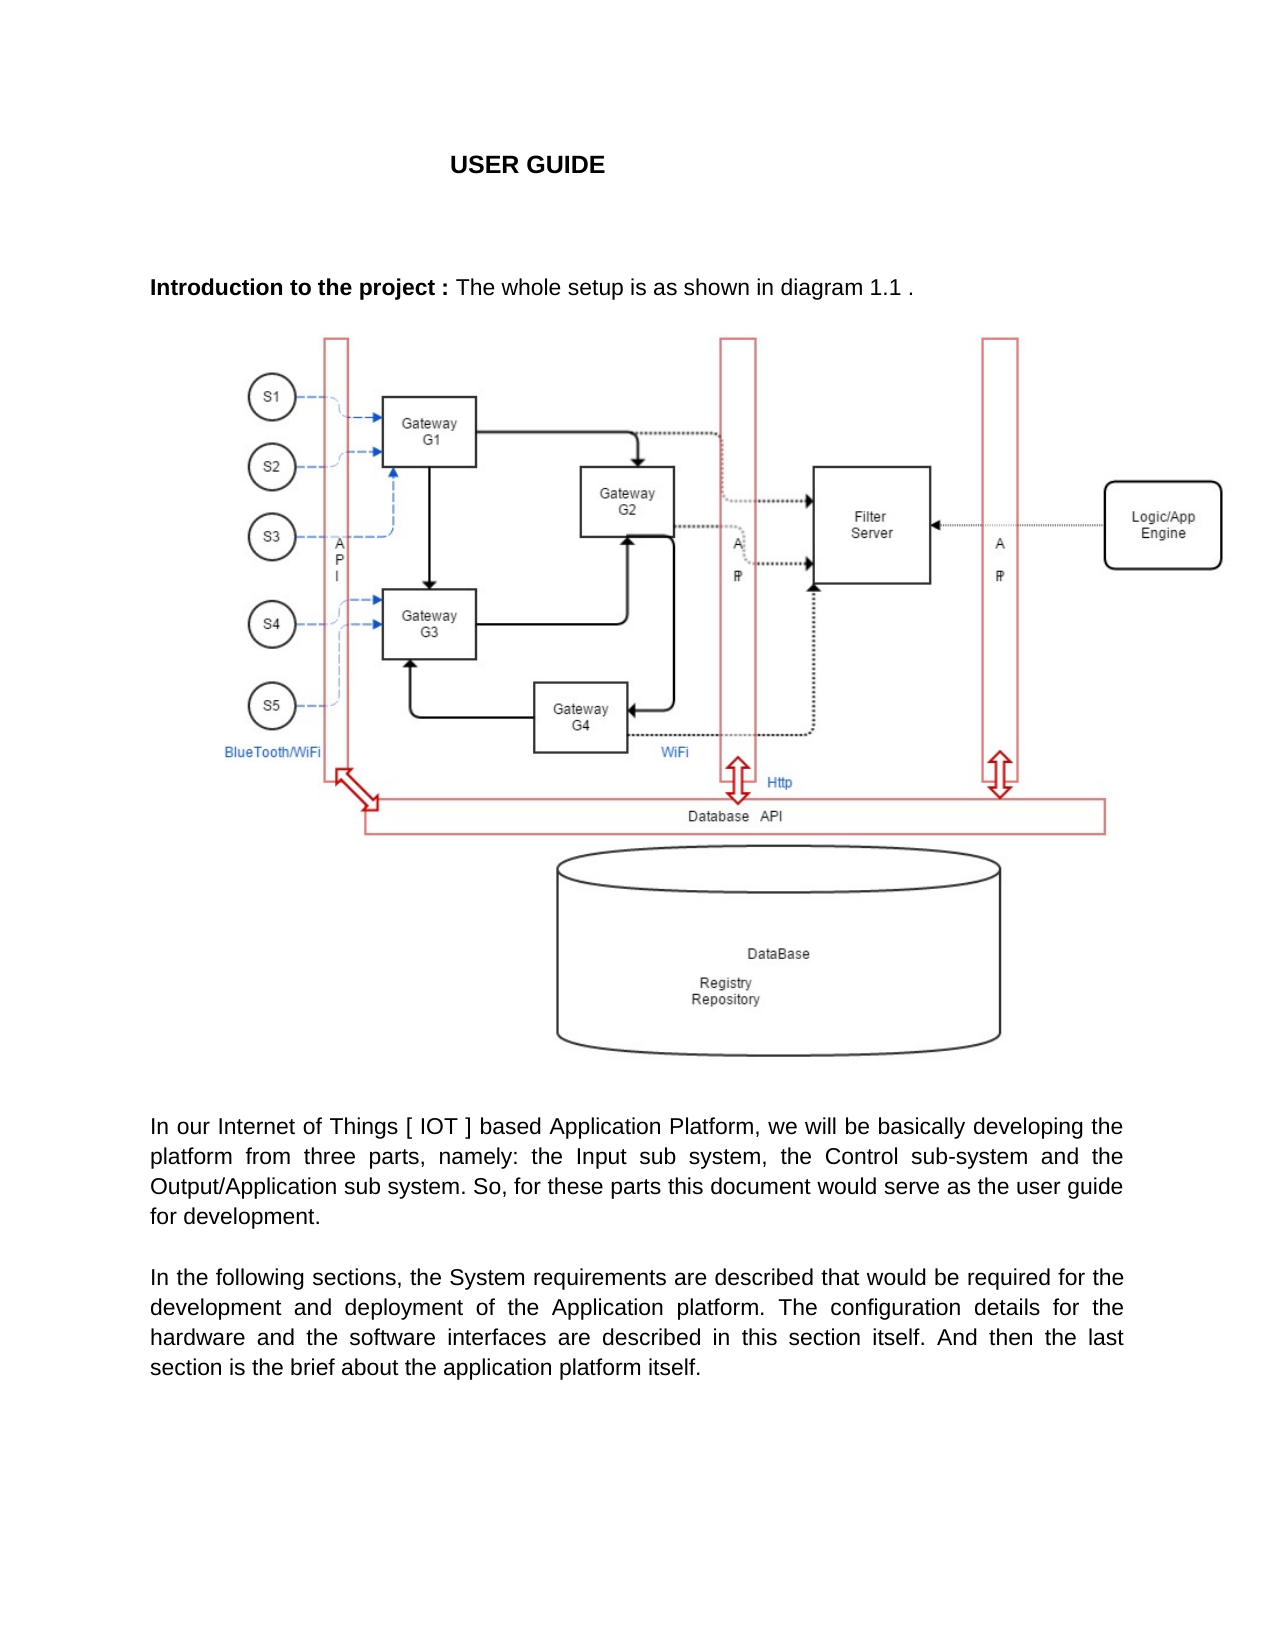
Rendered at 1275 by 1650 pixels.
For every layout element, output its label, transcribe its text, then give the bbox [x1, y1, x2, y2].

text USER GUIDE [375, 150, 1125, 179]
picture [150, 334, 1261, 1079]
text In the following sections, the System requirements are described that would be required for the development and deployment of the Application platform. The configuration details for the hardware and the software interfaces are described in this section itself. And then the last section is the brief about the application platform itself. [150, 1264, 1125, 1381]
text Introduction to the project : The whole setup is as shown in diagram 1.1 . [150, 274, 1125, 300]
text In our Internet of Things [ IOT ] based Application Platform, we will be basically developing the platform from three parts, namely: the Input sub system, the Control sub-system and the Output/Application sub system. So, for these parts this document would serve as the user guide for development. [150, 1113, 1125, 1229]
